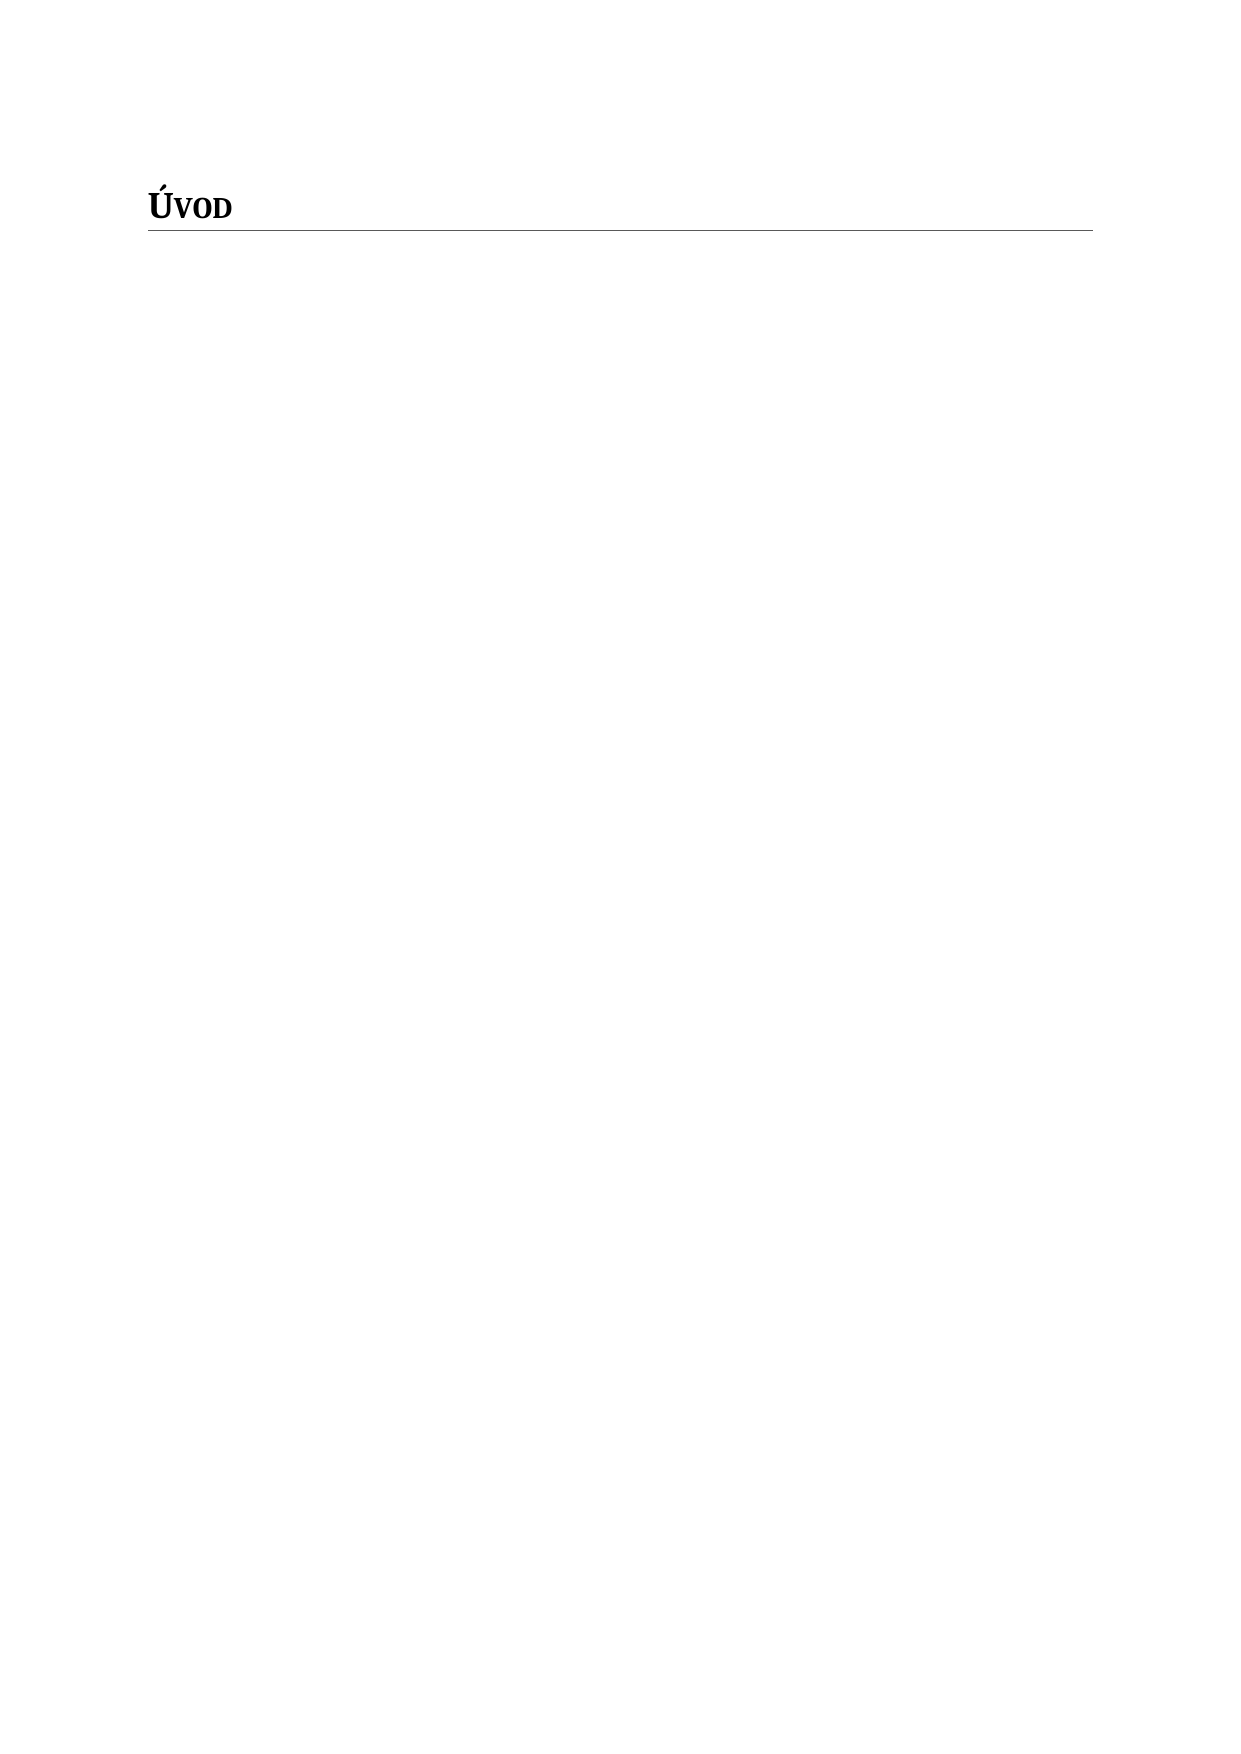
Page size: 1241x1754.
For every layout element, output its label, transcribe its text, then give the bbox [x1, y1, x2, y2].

subtitle Úvod [148, 185, 1093, 230]
